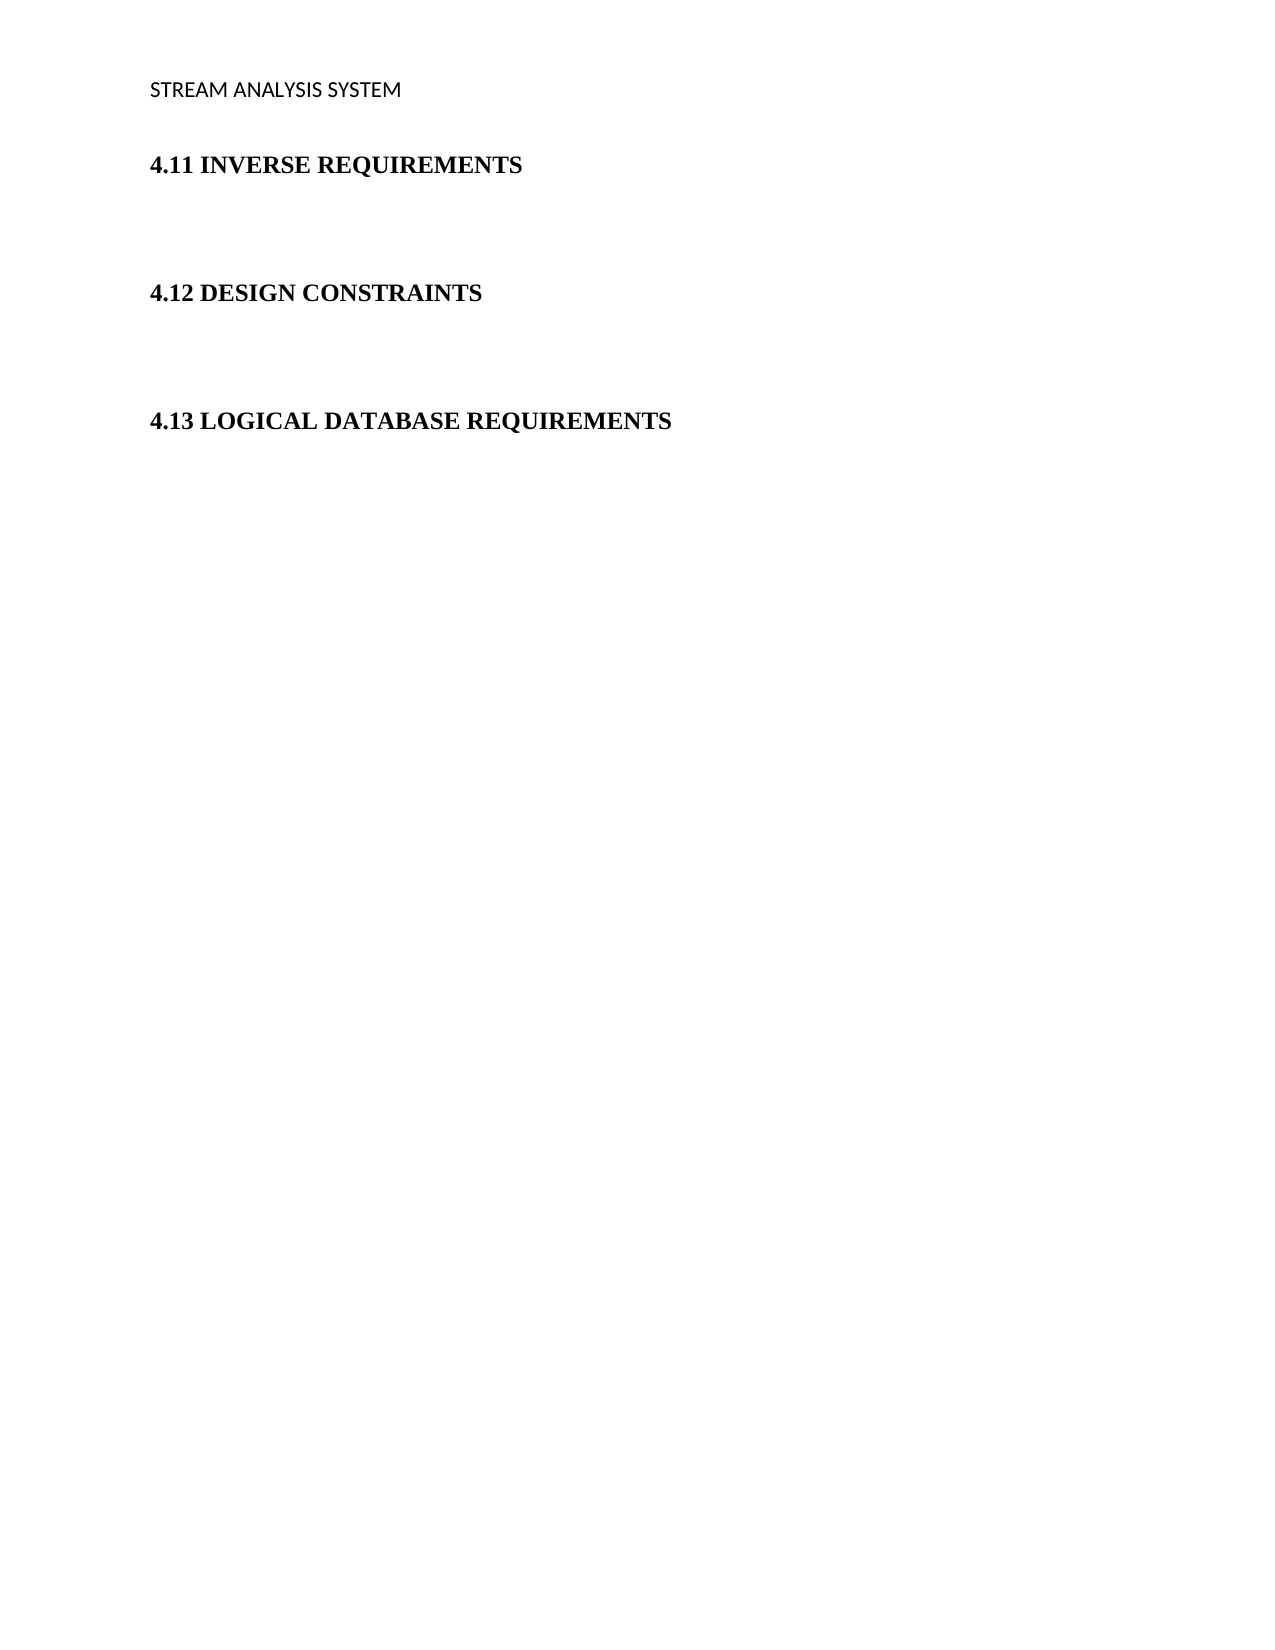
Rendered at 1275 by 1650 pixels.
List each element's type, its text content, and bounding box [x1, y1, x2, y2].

text 4.12 DESIGN CONSTRAINTS [150, 278, 1125, 307]
text 4.11 INVERSE REQUIREMENTS [150, 150, 1125, 179]
text 4.13 LOGICAL DATABASE REQUIREMENTS [150, 406, 1125, 434]
